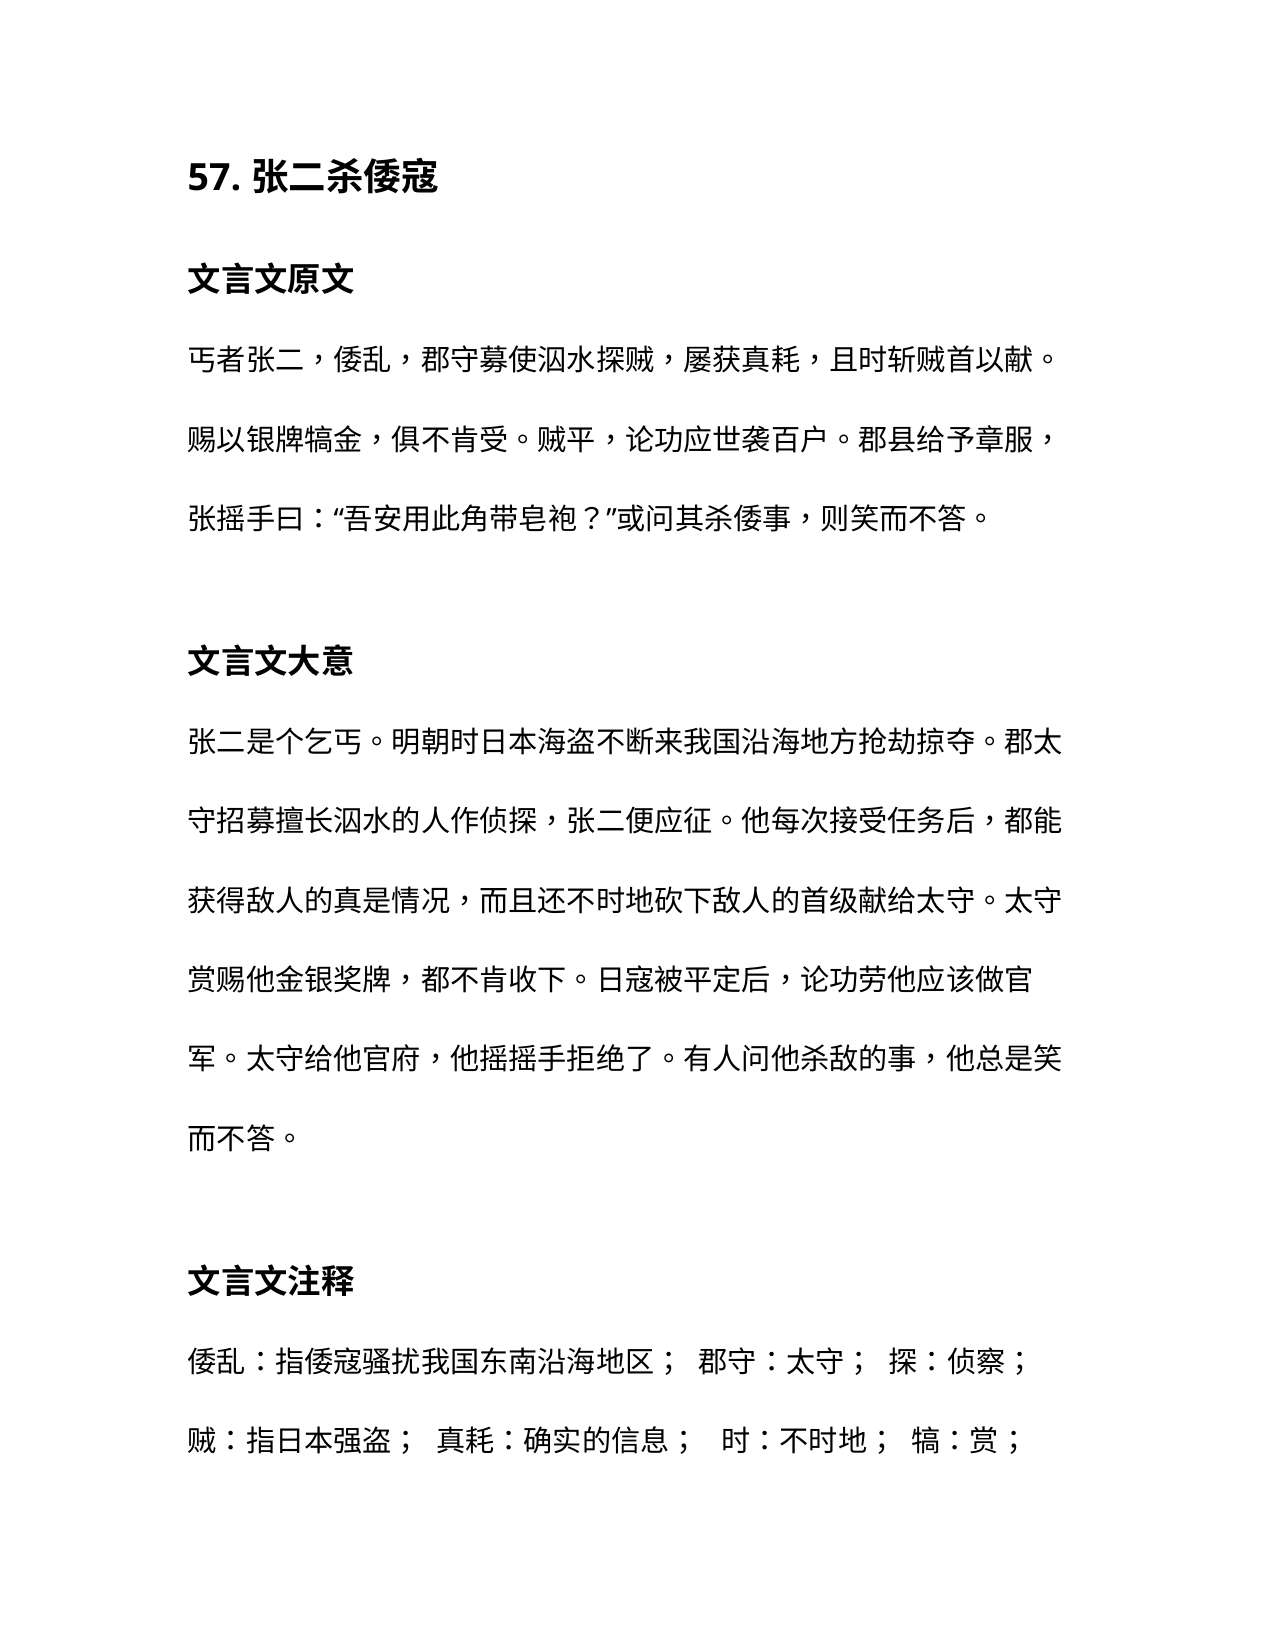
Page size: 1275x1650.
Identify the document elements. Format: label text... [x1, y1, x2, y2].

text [187, 1341, 1087, 1460]
text 文言文注释 [187, 1258, 1087, 1303]
text 文言文原文 [187, 256, 1087, 301]
text 文言文大意 [187, 638, 1087, 683]
text 57. 张二杀倭寇 [187, 150, 1087, 231]
text 丐者张二，倭乱，郡守募使泅水探贼，屡获真耗，且时斩贼首以献。赐以银牌犒金，俱不肯受。贼平，论功应世袭百户。郡县给予章服，张摇手曰：“吾安用此角带皂袍？”或问其杀倭事，则笑而不答。 [187, 339, 1087, 591]
text 张二是个乞丐。明朝时日本海盗不断来我国沿海地方抢劫掠夺。郡太守招募擅长泅水的人作侦探，张二便应征。他每次接受任务后，都能获得敌人的真是情况，而且还不时地砍下敌人的首级献给太守。太守赏赐他金银奖牌，都不肯收下。日寇被平定后，论功劳他应该做官军。太守给他官府，他摇摇手拒绝了。有人问他杀敌的事，他总是笑而不答。 [187, 721, 1087, 1210]
